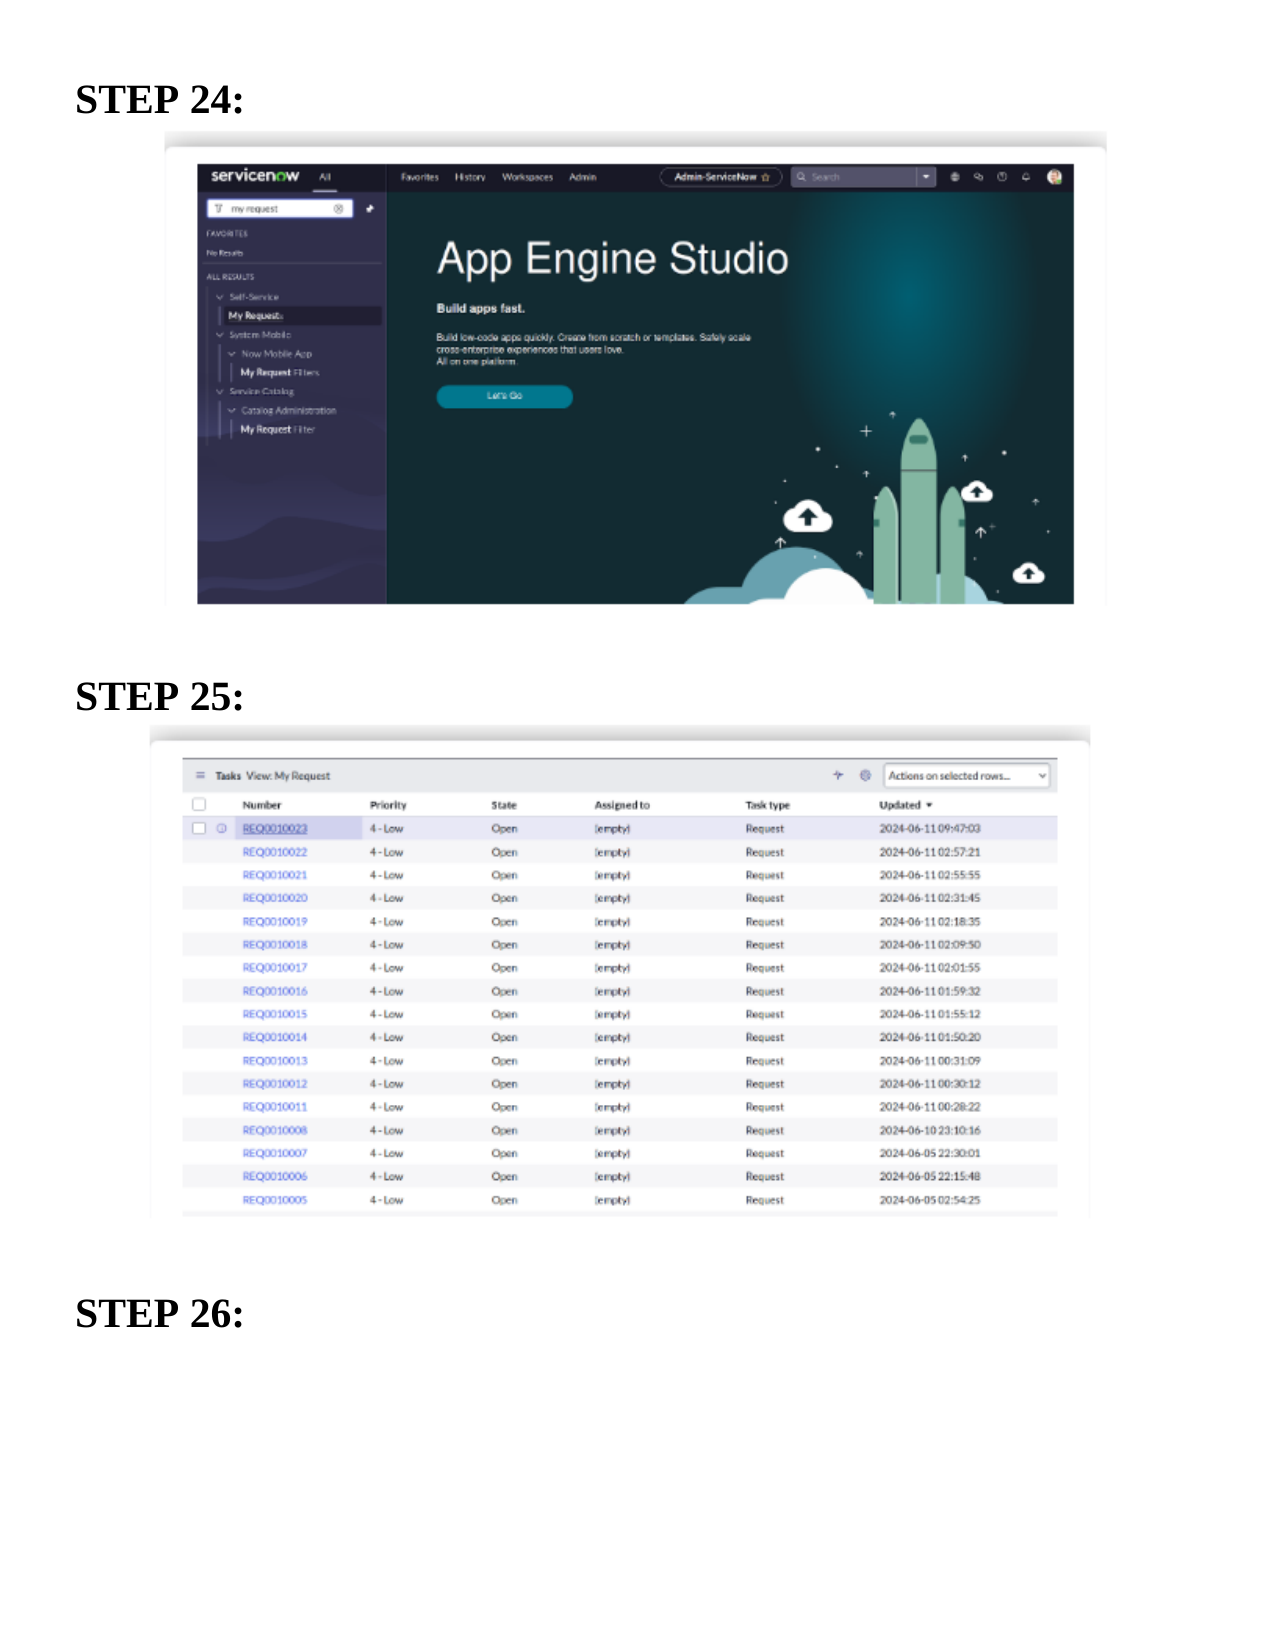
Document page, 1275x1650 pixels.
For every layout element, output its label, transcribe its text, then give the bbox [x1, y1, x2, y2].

picture [157, 122, 1118, 631]
text STEP 25: [75, 671, 1200, 719]
picture [136, 719, 1139, 1248]
text STEP 24: [75, 75, 1200, 123]
text STEP 26: [75, 1288, 1200, 1336]
